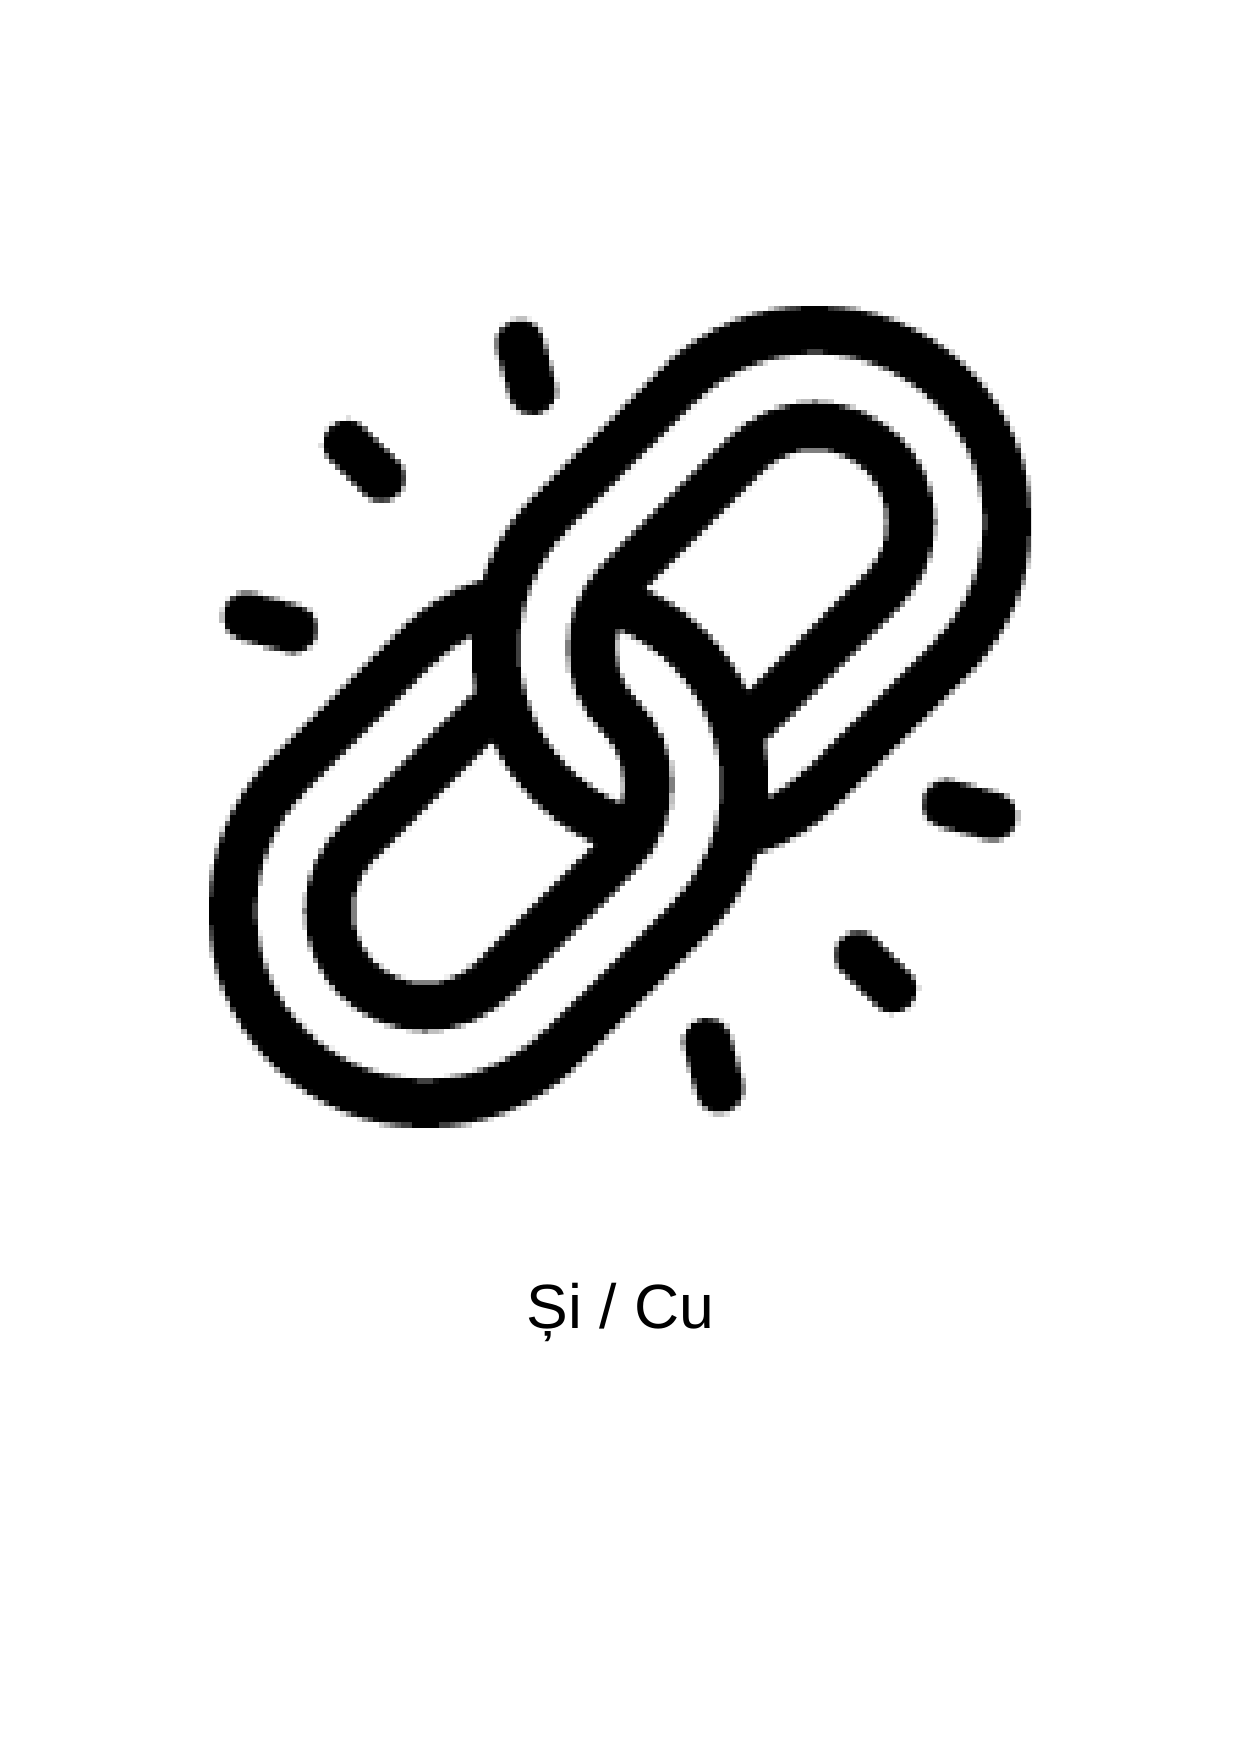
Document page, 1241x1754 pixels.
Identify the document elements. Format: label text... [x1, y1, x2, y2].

picture [209, 306, 1032, 1128]
text Și / Cu [150, 1270, 1090, 1342]
